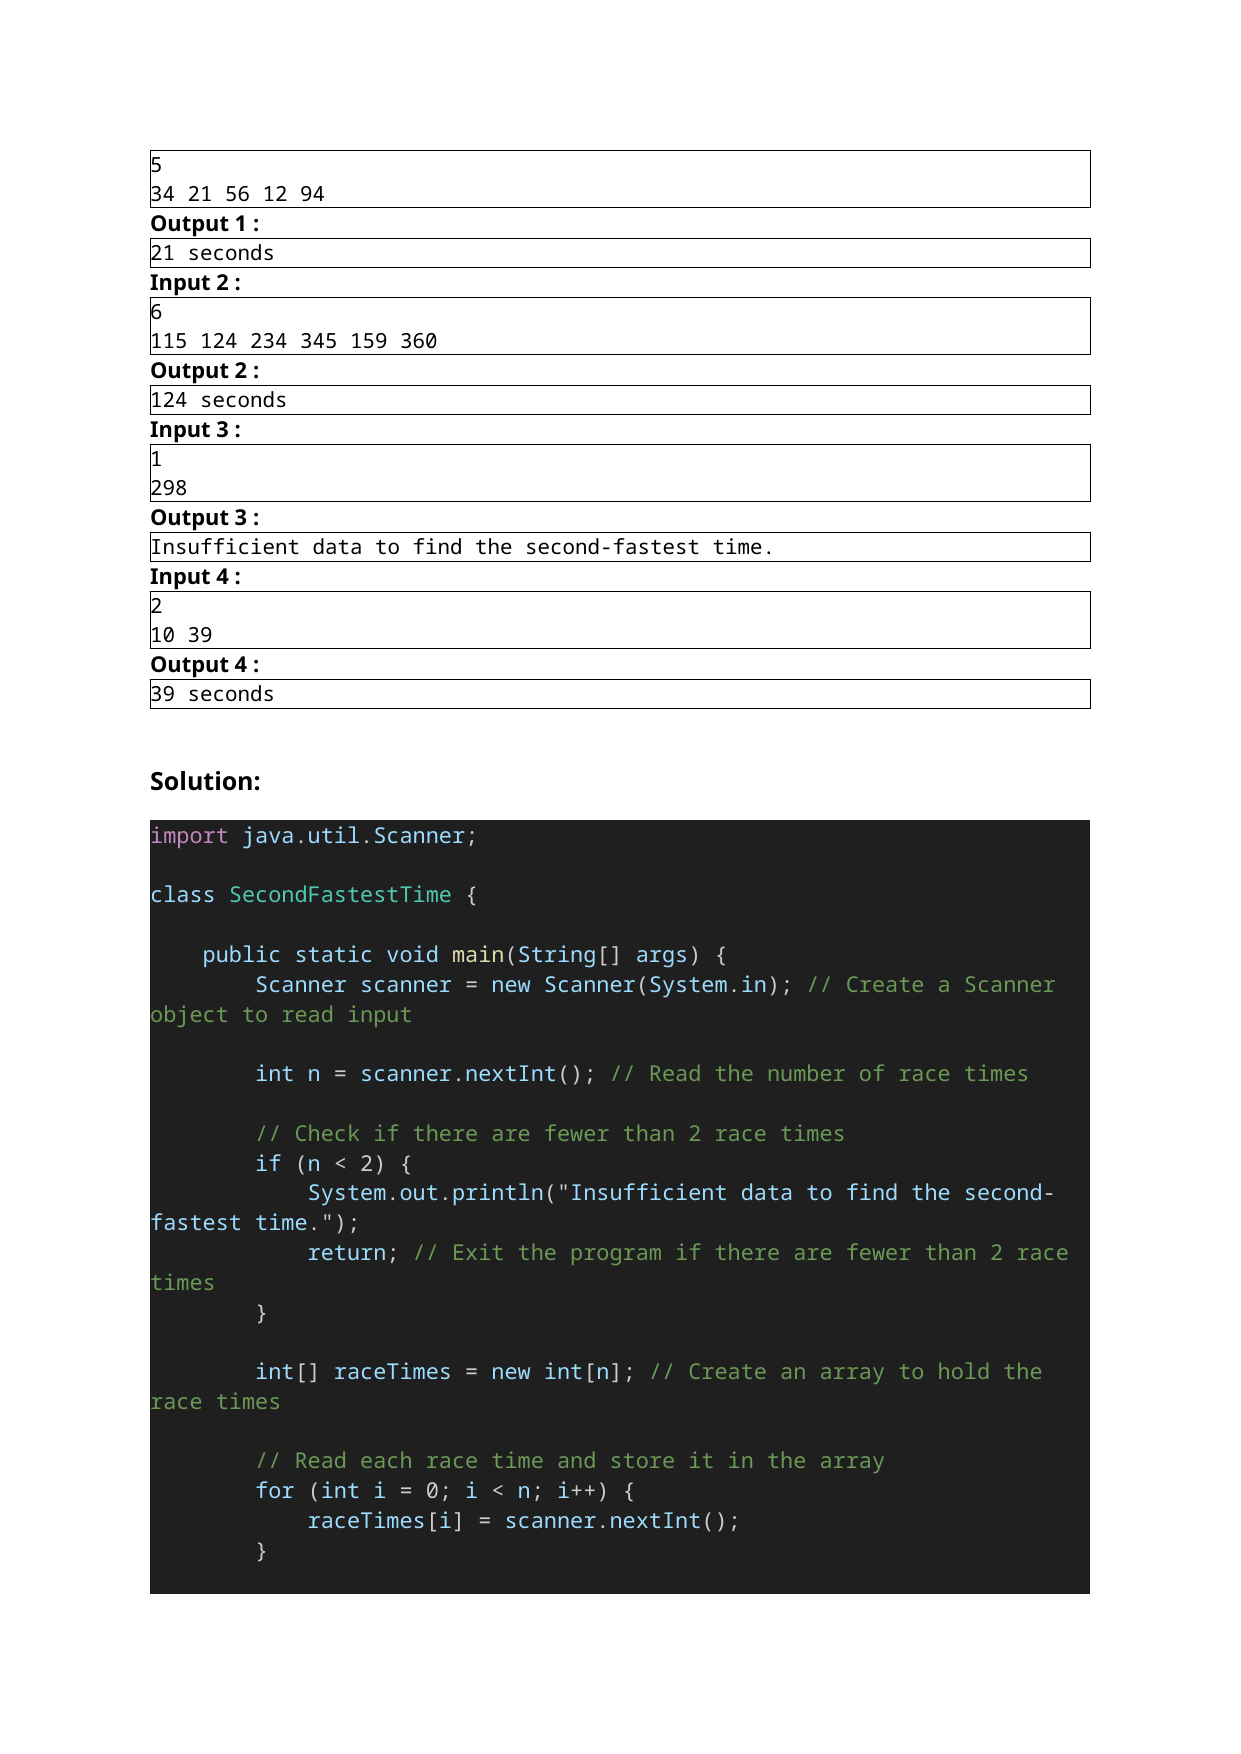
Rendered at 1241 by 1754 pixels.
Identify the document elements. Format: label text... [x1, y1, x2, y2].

text // Check if there are fewer than 2 race times [150, 1118, 1090, 1147]
text 21 seconds [151, 239, 1090, 267]
text raceTimes[i] = scanner.nextInt(); [150, 1505, 1090, 1535]
text class SecondFastestTime { [150, 879, 1090, 909]
text } [150, 1296, 1090, 1326]
text public static void main(String[] args) { [150, 939, 1090, 969]
text import java.util.Scanner; [150, 820, 1090, 849]
text // Read each race time and store it in the array [150, 1445, 1090, 1475]
text 124 seconds [151, 386, 1090, 414]
text 1 [151, 445, 1090, 472]
text System.out.println("Insufficient data to find the second-fastest time."); [150, 1177, 1090, 1237]
text } [150, 1535, 1090, 1564]
text 6 [151, 298, 1090, 325]
text Output 2 : [150, 355, 1090, 385]
text return; // Exit the program if there are fewer than 2 race times [150, 1237, 1090, 1296]
text Insufficient data to find the second-fastest time. [151, 533, 1090, 561]
text for (int i = 0; i < n; i++) { [150, 1475, 1090, 1505]
text Input 3 : [150, 415, 1090, 444]
text Output 3 : [150, 502, 1090, 532]
text 298 [151, 472, 1090, 501]
text int n = scanner.nextInt(); // Read the number of race times [150, 1058, 1090, 1088]
text 5 [151, 151, 1090, 178]
text Solution: [150, 764, 1090, 798]
text 2 [151, 592, 1090, 619]
text 39 seconds [151, 680, 1090, 708]
text Output 4 : [150, 649, 1090, 679]
text 34 21 56 12 94 [151, 178, 1090, 207]
text int[] raceTimes = new int[n]; // Create an array to hold the race times [150, 1356, 1090, 1416]
text Scanner scanner = new Scanner(System.in); // Create a Scanner object to read input [150, 969, 1090, 1028]
text 115 124 234 345 159 360 [151, 325, 1090, 354]
text Output 1 : [150, 208, 1090, 238]
text if (n < 2) { [150, 1147, 1090, 1177]
text Input 4 : [150, 562, 1090, 591]
text Input 2 : [150, 268, 1090, 297]
text 10 39 [151, 619, 1090, 648]
